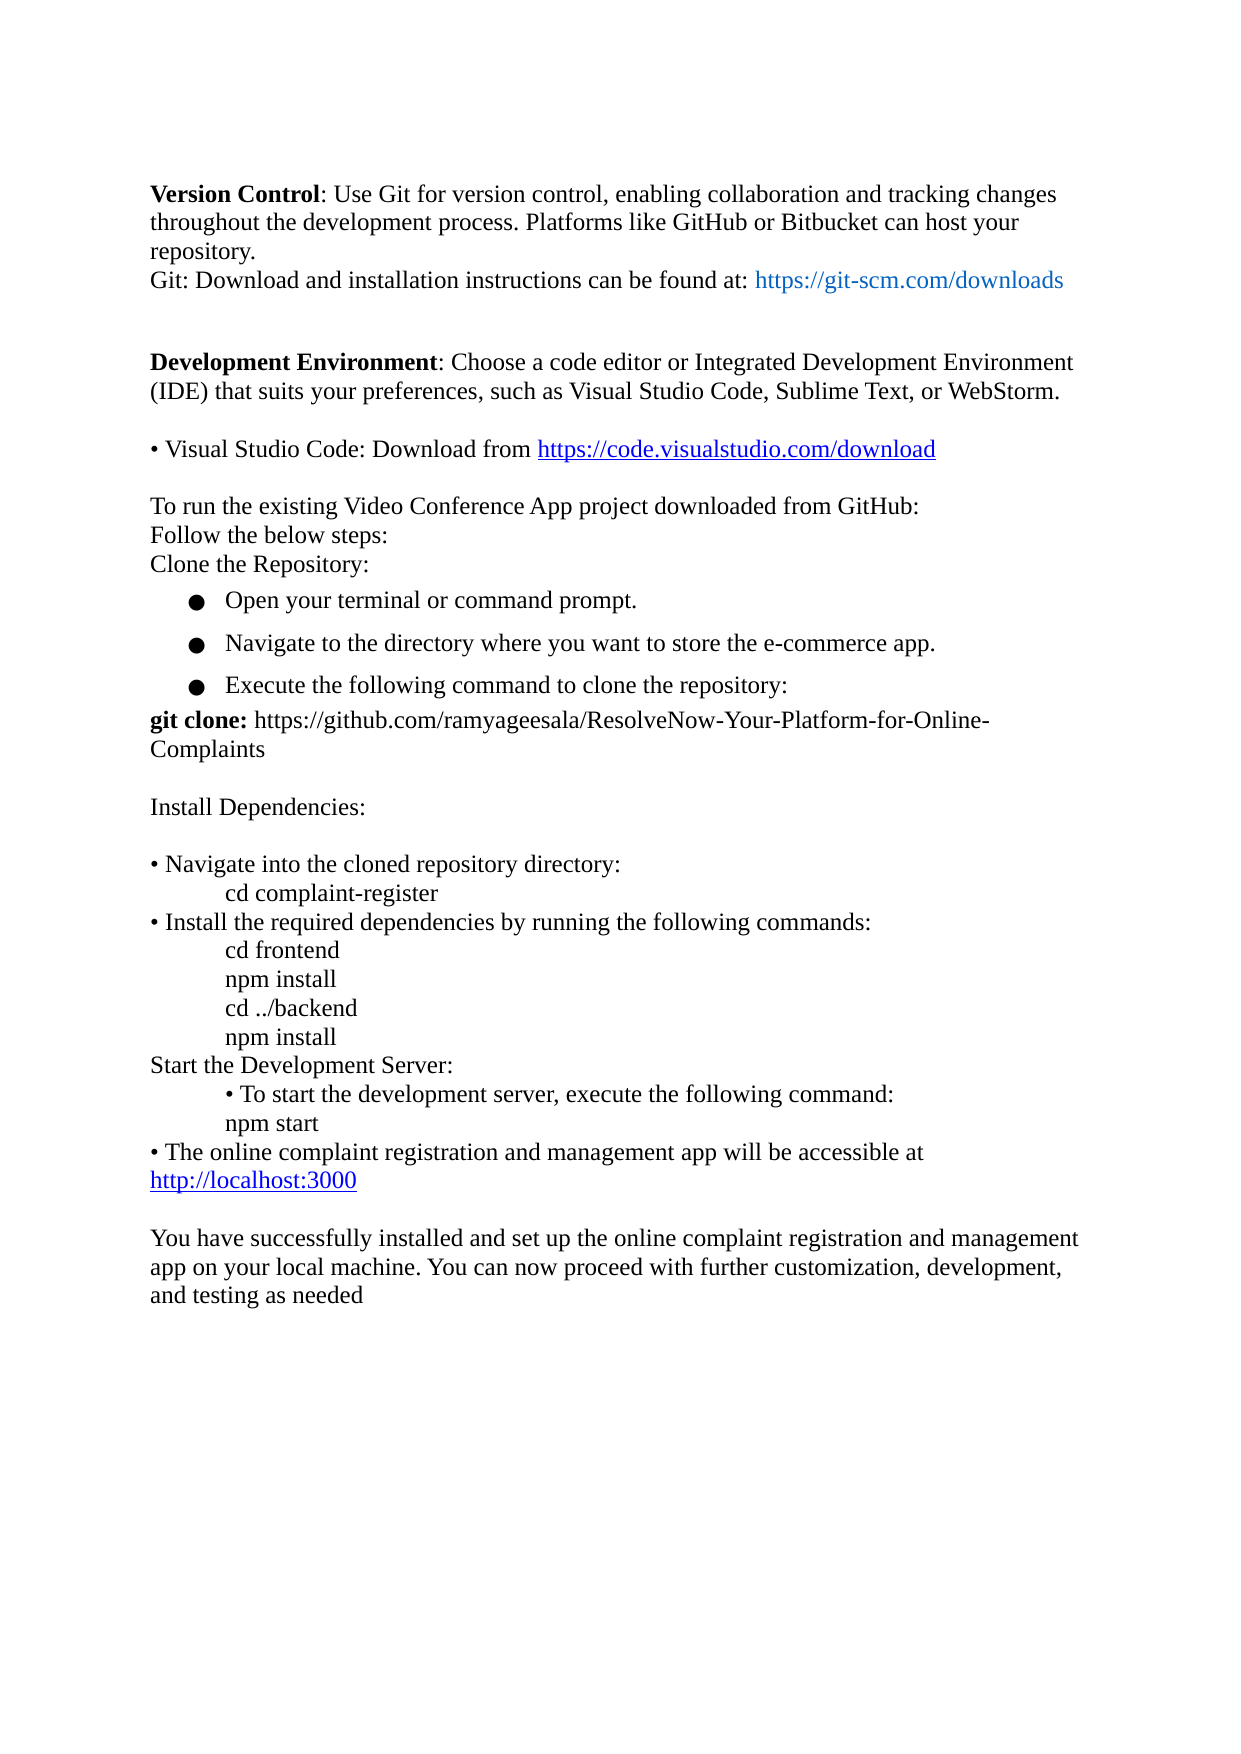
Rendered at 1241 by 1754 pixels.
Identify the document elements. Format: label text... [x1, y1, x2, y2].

text cd complaint-register [150, 878, 1090, 907]
text cd ../backend [150, 993, 1090, 1022]
text • Visual Studio Code: Download from https://code.visualstudio.com/download [150, 434, 1090, 462]
text To run the existing Video Conference App project downloaded from GitHub: [150, 491, 1090, 520]
text • Navigate into the cloned repository directory: [150, 849, 1090, 878]
text npm start [150, 1108, 1090, 1137]
text git clone: https://github.com/ramyageesala/ResolveNow-Your-Platform-for-Online-Complaints [150, 706, 1090, 763]
text Install Dependencies: [150, 792, 1090, 821]
text Version Control: Use Git for version control, enabling collaboration and tracking changes throughout the development process. Platforms like GitHub or Bitbucket can host your repository. [150, 179, 1090, 265]
text Clone the Repository: [150, 549, 1090, 577]
text npm install [150, 964, 1090, 993]
text npm install [150, 1022, 1090, 1051]
text Follow the below steps: [150, 520, 1090, 549]
text cd frontend [150, 936, 1090, 964]
list Execute the following command to clone the repository: [187, 663, 1090, 706]
list Navigate to the directory where you want to store the e-commerce app. [187, 620, 1090, 663]
text Git: Download and installation instructions can be found at: https://git-scm.com/downloads [150, 265, 1090, 294]
text • The online complaint registration and management app will be accessible at http://localhost:3000 [150, 1137, 1090, 1194]
text Development Environment: Choose a code editor or Integrated Development Environment (IDE) that suits your preferences, such as Visual Studio Code, Sublime Text, or WebStorm. [150, 347, 1090, 405]
text • To start the development server, execute the following command: [150, 1079, 1090, 1108]
text • Install the required dependencies by running the following commands: [150, 907, 1090, 936]
text You have successfully installed and set up the online complaint registration and management app on your local machine. You can now proceed with further customization, development, and testing as needed [150, 1223, 1090, 1309]
text Start the Development Server: [150, 1051, 1090, 1079]
list Open your terminal or command prompt. [187, 577, 1090, 620]
